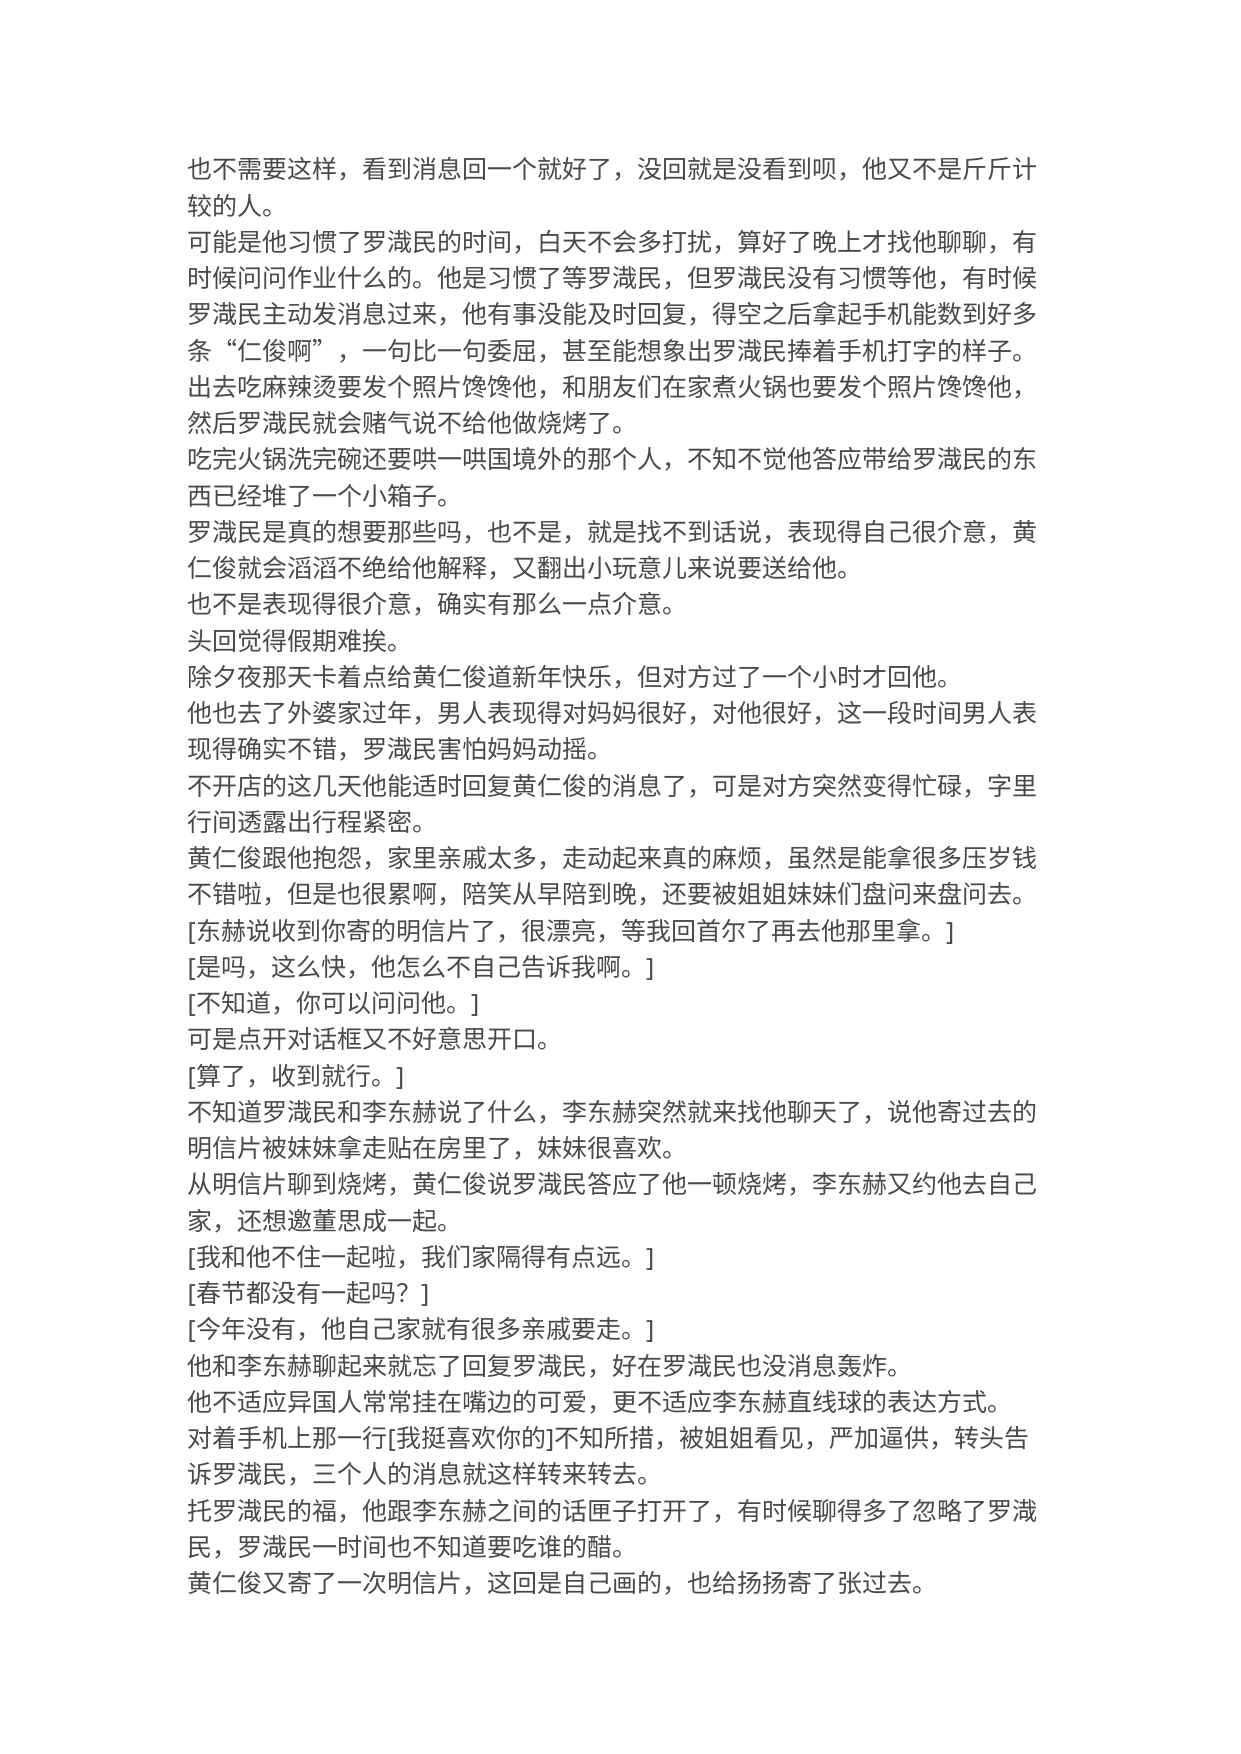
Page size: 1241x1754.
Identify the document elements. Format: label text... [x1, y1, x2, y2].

text 托罗渽民的福，他跟李东赫之间的话匣子打开了，有时候聊得多了忽略了罗渽民，罗渽民一时间也不知道要吃谁的醋。 [187, 1491, 1053, 1564]
text 出去吃麻辣烫要发个照片馋馋他，和朋友们在家煮火锅也要发个照片馋馋他，然后罗渽民就会赌气说不给他做烧烤了。 [187, 367, 1053, 440]
text 罗渽民是真的想要那些吗，也不是，就是找不到话说，表现得自己很介意，黄仁俊就会滔滔不绝给他解释，又翻出小玩意儿来说要送给他。 [187, 512, 1053, 585]
text 也不需要这样，看到消息回一个就好了，没回就是没看到呗，他又不是斤斤计较的人。 [187, 150, 1053, 222]
text 不开店的这几天他能适时回复黄仁俊的消息了，可是对方突然变得忙碌，字里行间透露出行程紧密。 [187, 766, 1053, 839]
text [算了，收到就行。] [187, 1056, 1053, 1092]
text 他和李东赫聊起来就忘了回复罗渽民，好在罗渽民也没消息轰炸。 [187, 1346, 1053, 1382]
text 他不适应异国人常常挂在嘴边的可爱，更不适应李东赫直线球的表达方式。 [187, 1382, 1053, 1419]
text 也不是表现得很介意，确实有那么一点介意。 [187, 585, 1053, 621]
text 不知道罗渽民和李东赫说了什么，李东赫突然就来找他聊天了，说他寄过去的明信片被妹妹拿走贴在房里了，妹妹很喜欢。 [187, 1092, 1053, 1165]
text [我和他不住一起啦，我们家隔得有点远。] [187, 1237, 1053, 1274]
text 可能是他习惯了罗渽民的时间，白天不会多打扰，算好了晚上才找他聊聊，有时候问问作业什么的。他是习惯了等罗渽民，但罗渽民没有习惯等他，有时候罗渽民主动发消息过来，他有事没能及时回复，得空之后拿起手机能数到好多条“仁俊啊”，一句比一句委屈，甚至能想象出罗渽民捧着手机打字的样子。 [187, 222, 1053, 367]
text 可是点开对话框又不好意思开口。 [187, 1020, 1053, 1056]
text 从明信片聊到烧烤，黄仁俊说罗渽民答应了他一顿烧烤，李东赫又约他去自己家，还想邀董思成一起。 [187, 1165, 1053, 1237]
text [春节都没有一起吗？] [187, 1274, 1053, 1310]
text [今年没有，他自己家就有很多亲戚要走。] [187, 1310, 1053, 1346]
text [不知道，你可以问问他。] [187, 984, 1053, 1020]
text 吃完火锅洗完碗还要哄一哄国境外的那个人，不知不觉他答应带给罗渽民的东西已经堆了一个小箱子。 [187, 440, 1053, 512]
text 黄仁俊又寄了一次明信片，这回是自己画的，也给扬扬寄了张过去。 [187, 1564, 1053, 1600]
text 头回觉得假期难挨。 [187, 621, 1053, 657]
text 他也去了外婆家过年，男人表现得对妈妈很好，对他很好，这一段时间男人表现得确实不错，罗渽民害怕妈妈动摇。 [187, 694, 1053, 766]
text [是吗，这么快，他怎么不自己告诉我啊。] [187, 947, 1053, 984]
text [东赫说收到你寄的明信片了，很漂亮，等我回首尔了再去他那里拿。] [187, 911, 1053, 947]
text 黄仁俊跟他抱怨，家里亲戚太多，走动起来真的麻烦，虽然是能拿很多压岁钱不错啦，但是也很累啊，陪笑从早陪到晚，还要被姐姐妹妹们盘问来盘问去。 [187, 839, 1053, 911]
text 对着手机上那一行[我挺喜欢你的]不知所措，被姐姐看见，严加逼供，转头告诉罗渽民，三个人的消息就这样转来转去。 [187, 1419, 1053, 1491]
text 除夕夜那天卡着点给黄仁俊道新年快乐，但对方过了一个小时才回他。 [187, 657, 1053, 694]
